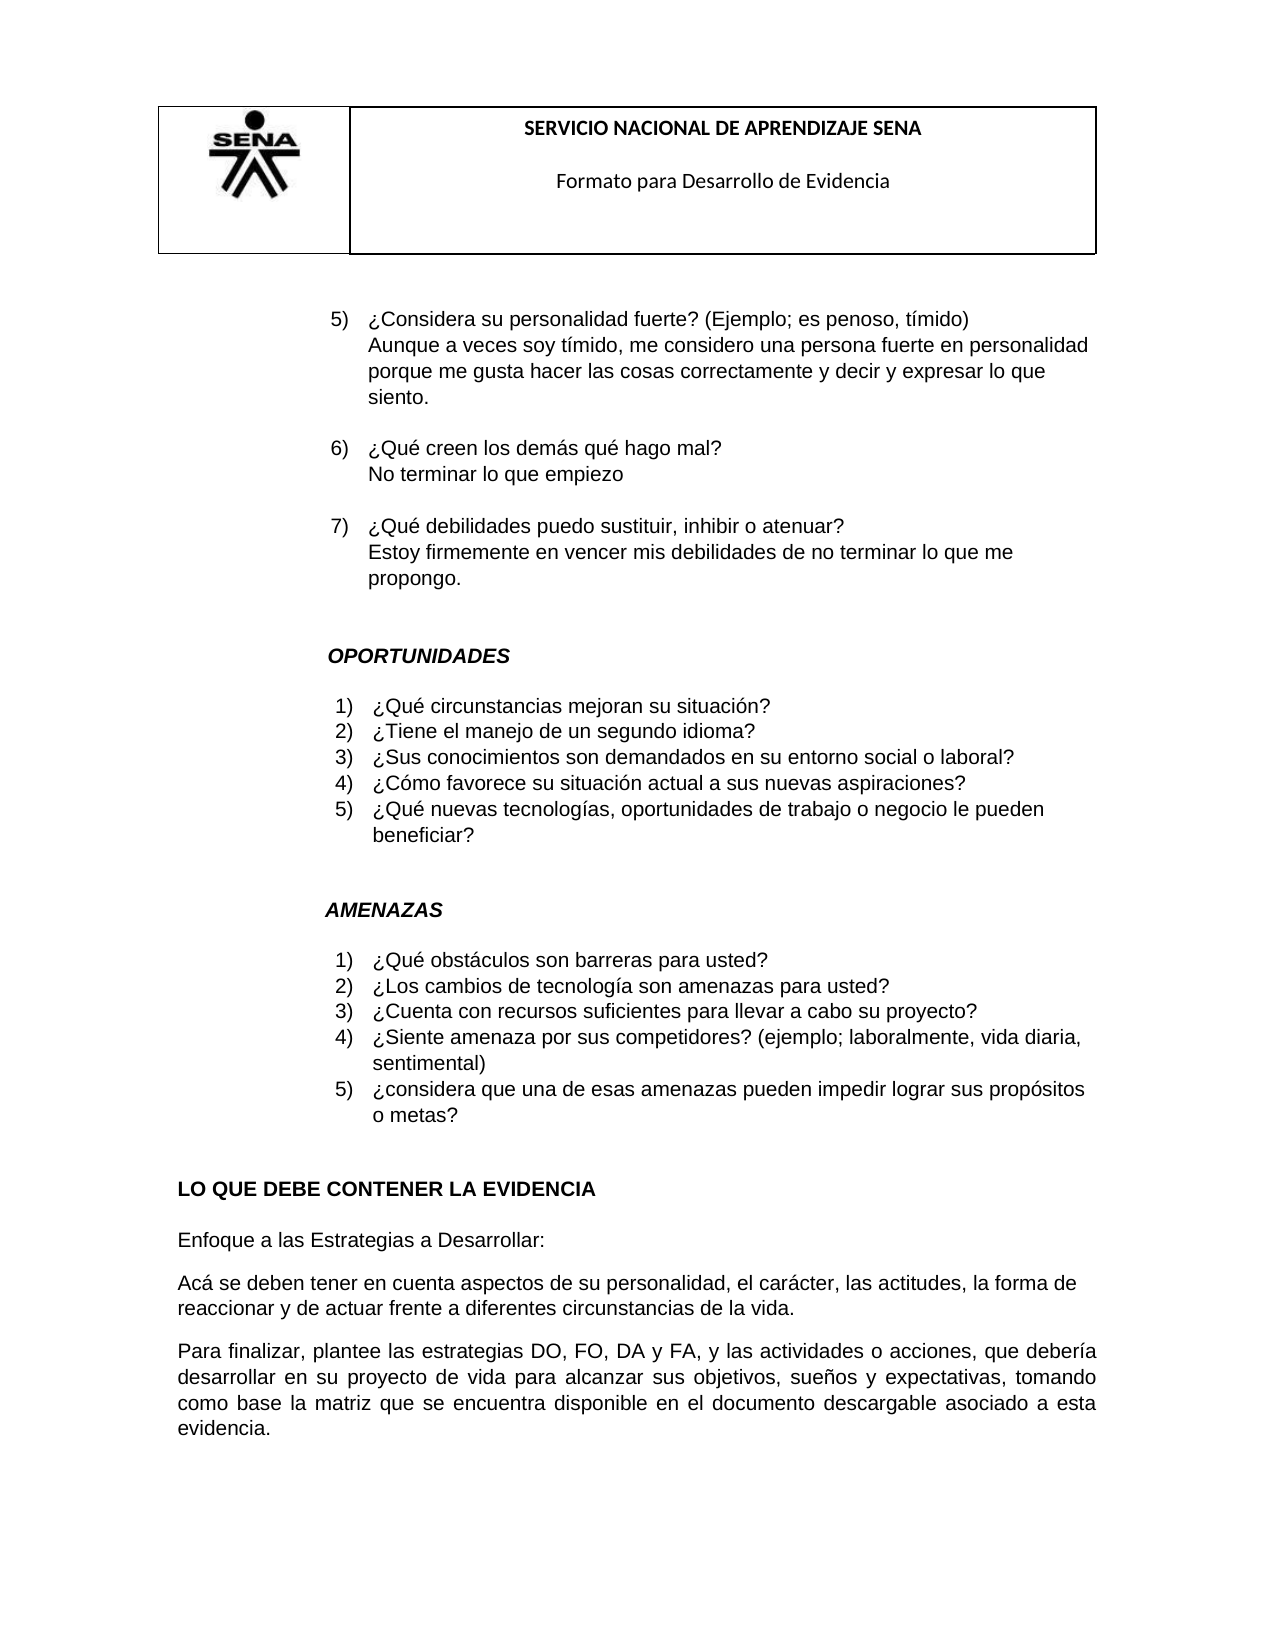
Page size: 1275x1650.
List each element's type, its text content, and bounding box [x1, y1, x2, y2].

list ¿considera que una de esas amenazas pueden impedir lograr sus propósitos o metas? [335, 1077, 1098, 1127]
list ¿Qué circunstancias mejoran su situación? [335, 693, 1098, 717]
text AMENAZAS [325, 898, 1098, 922]
list ¿Qué debilidades puedo sustituir, inhibir o atenuar? [330, 514, 1098, 538]
text OPORTUNIDADES [327, 644, 1098, 668]
list ¿Siente amenaza por sus competidores? (ejemplo; laboralmente, vida diaria, sentimental) [335, 1025, 1098, 1075]
picture [207, 107, 302, 202]
list ¿Los cambios de tecnología son amenazas para usted? [335, 973, 1098, 997]
list ¿Tiene el manejo de un segundo idioma? [335, 719, 1098, 743]
text LO QUE DEBE CONTENER LA EVIDENCIA [177, 1176, 1098, 1200]
text Enfoque a las Estrategias a Desarrollar: [177, 1228, 1098, 1252]
text Acá se deben tener en cuenta aspectos de su personalidad, el carácter, las actitudes, la forma de reaccionar y de actuar frente a diferentes circunstancias de la vida. [177, 1270, 1098, 1320]
text Aunque a veces soy tímido, me considero una persona fuerte en personalidad porque me gusta hacer las cosas correctamente y decir y expresar lo que siento. [368, 333, 1098, 408]
list ¿Cómo favorece su situación actual a sus nuevas aspiraciones? [335, 771, 1098, 795]
list ¿Considera su personalidad fuerte? (Ejemplo; es penoso, tímido) [330, 307, 1098, 331]
list ¿Qué nuevas tecnologías, oportunidades de trabajo o negocio le pueden beneficiar? [335, 797, 1098, 847]
list ¿Qué creen los demás qué hago mal? [330, 436, 1098, 460]
text Para finalizar, plantee las estrategias DO, FO, DA y FA, y las actividades o acciones, que debería desarrollar en su proyecto de vida para alcanzar sus objetivos, sueños y expectativas, tomando como base la matriz que se encuentra disponible en el documento descargable asociado a esta evidencia. [177, 1339, 1098, 1440]
list ¿Cuenta con recursos suficientes para llevar a cabo su proyecto? [335, 999, 1098, 1023]
list ¿Qué obstáculos son barreras para usted? [335, 948, 1098, 972]
list ¿Sus conocimientos son demandados en su entorno social o laboral? [335, 745, 1098, 769]
text Estoy firmemente en vencer mis debilidades de no terminar lo que me propongo. [368, 539, 1098, 589]
text No terminar lo que empiezo [368, 462, 1098, 486]
